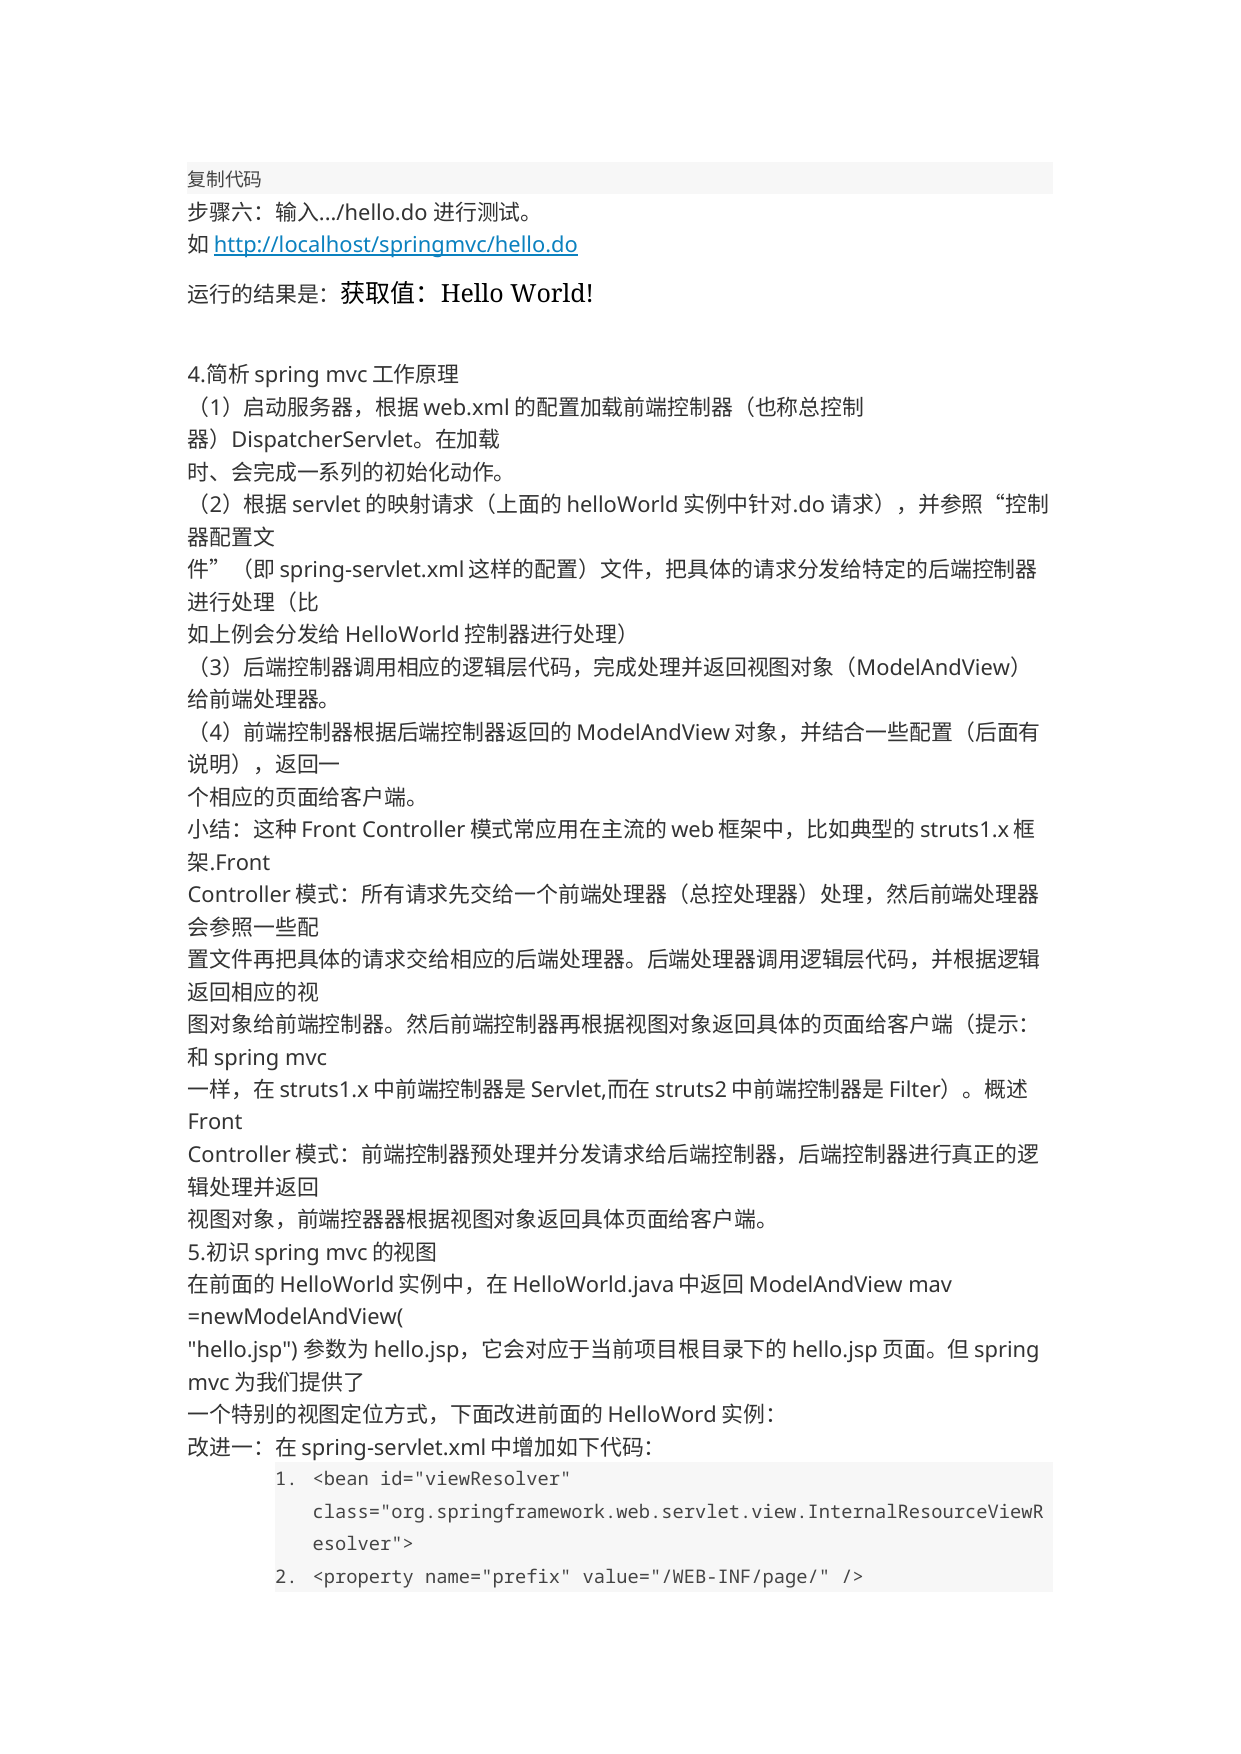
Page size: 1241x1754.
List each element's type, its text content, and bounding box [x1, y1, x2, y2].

list <bean id="viewResolver" class="org.springframework.web.servlet.view.InternalResourceViewResolver"> [275, 1462, 1053, 1559]
list <property name="prefix" value="/WEB-INF/page/" /> [275, 1559, 1053, 1592]
text 复制代码 [187, 162, 1053, 194]
text 步骤六：输入.../hello.do 进行测试。 如http://localhost/springmvc/hello.do 运行的结果是：获取值：Hello World! 4.简析spring mvc工作原理 （1）启动服务器，根据web.xml的配置加载前端控制器（也称总控制器）DispatcherServlet。在加载 时、会完成一系列的初始化动作。 （2）根据servlet的映射请求（上面的helloWorld实例中针对.do 请求），并参照“控制器配置文 件”（即spring-servlet.xml这样的配置）文件，把具体的请求分发给特定的后端控制器进行处理（比 如上例会分发给HelloWorld控制器进行处理） （3）后端控制器调用相应的逻辑层代码，完成处理并返回视图对象（ModelAndView）给前端处理器。 （4）前端控制器根据后端控制器返回的ModelAndView对象，并结合一些配置（后面有说明），返回一 个相应的页面给客户端。 小结：这种Front Controller模式常应用在主流的web框架中，比如典型的struts1.x框架.Front Controller模式：所有请求先交给一个前端处理器（总控处理器）处理，然后前端处理器会参照一些配 置文件再把具体的请求交给相应的后端处理器。后端处理器调用逻辑层代码，并根据逻辑返回相应的视 图对象给前端控制器。然后前端控制器再根据视图对象返回具体的页面给客户端（提示：和spring mvc 一样，在struts1.x中前端控制器是Servlet,而在struts2中前端控制器是Filter）。概述Front Controller模式：前端控制器预处理并分发请求给后端控制器，后端控制器进行真正的逻辑处理并返回 视图对象，前端控器器根据视图对象返回具体页面给客户端。 5.初识spring mvc的视图 在前面的HelloWorld实例中，在HelloWorld.java中返回ModelAndView mav =newModelAndView( "hello.jsp") 参数为hello.jsp，它会对应于当前项目根目录下的hello.jsp页面。但spring mvc为我们提供了 一个特别的视图定位方式，下面改进前面的HelloWord实例： 改进一：在spring-servlet.xml中增加如下代码： [187, 194, 1053, 1462]
